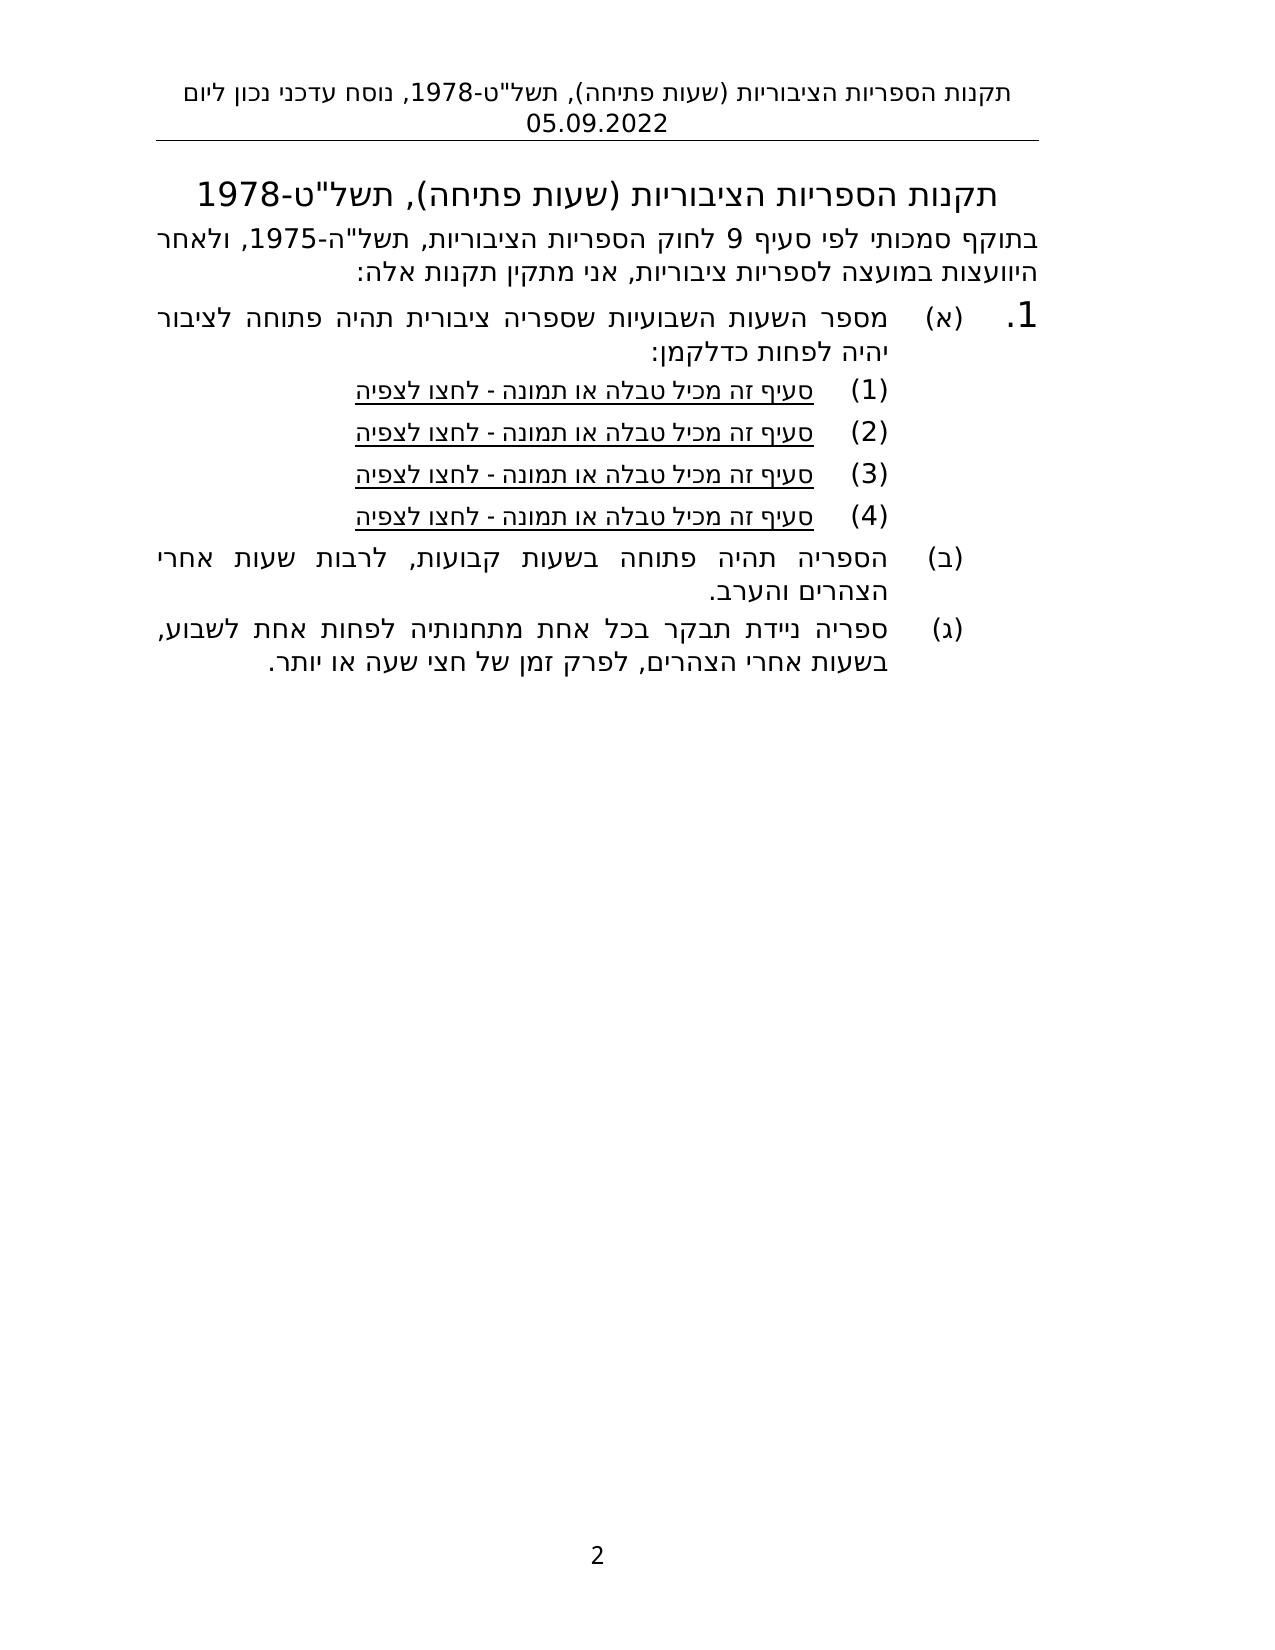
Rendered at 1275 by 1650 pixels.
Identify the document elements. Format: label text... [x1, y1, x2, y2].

text (3) סעיף זה מכיל טבלה או תמונה - לחצו לצפיה [156, 457, 889, 488]
text תקנות הספריות הציבוריות (שעות פתיחה), תשל"ט-1978 [156, 182, 1039, 221]
text (ג) ספריה ניידת תבקר בכל אחת מתחנותיה לפחות אחת לשבוע, בשעות אחרי הצהרים, לפרק זמן של חצי שעה או יותר. [156, 604, 964, 668]
text (1) סעיף זה מכיל טבלה או תמונה - לחצו לצפיה [156, 381, 889, 412]
text בתוקף סמכותי לפי סעיף 9 לחוק הספריות הציבוריות, תשל"ה-1975, ולאחר היוועצות במועצה לספריות ציבוריות, אני מתקין תקנות אלה: [156, 229, 1039, 294]
text (4) סעיף זה מכיל טבלה או תמונה - לחצו לצפיה [156, 495, 889, 526]
text 1. (א) מספר השעות השבועיות שספריה ציבורית תהיה פתוחה לציבור יהיה לפחות כדלקמן: [156, 300, 1039, 374]
text (ב) הספריה תהיה פתוחה בשעות קבועות, לרבות שעות אחרי הצהרים והערב. [156, 533, 964, 597]
text (2) סעיף זה מכיל טבלה או תמונה - לחצו לצפיה [156, 419, 889, 450]
